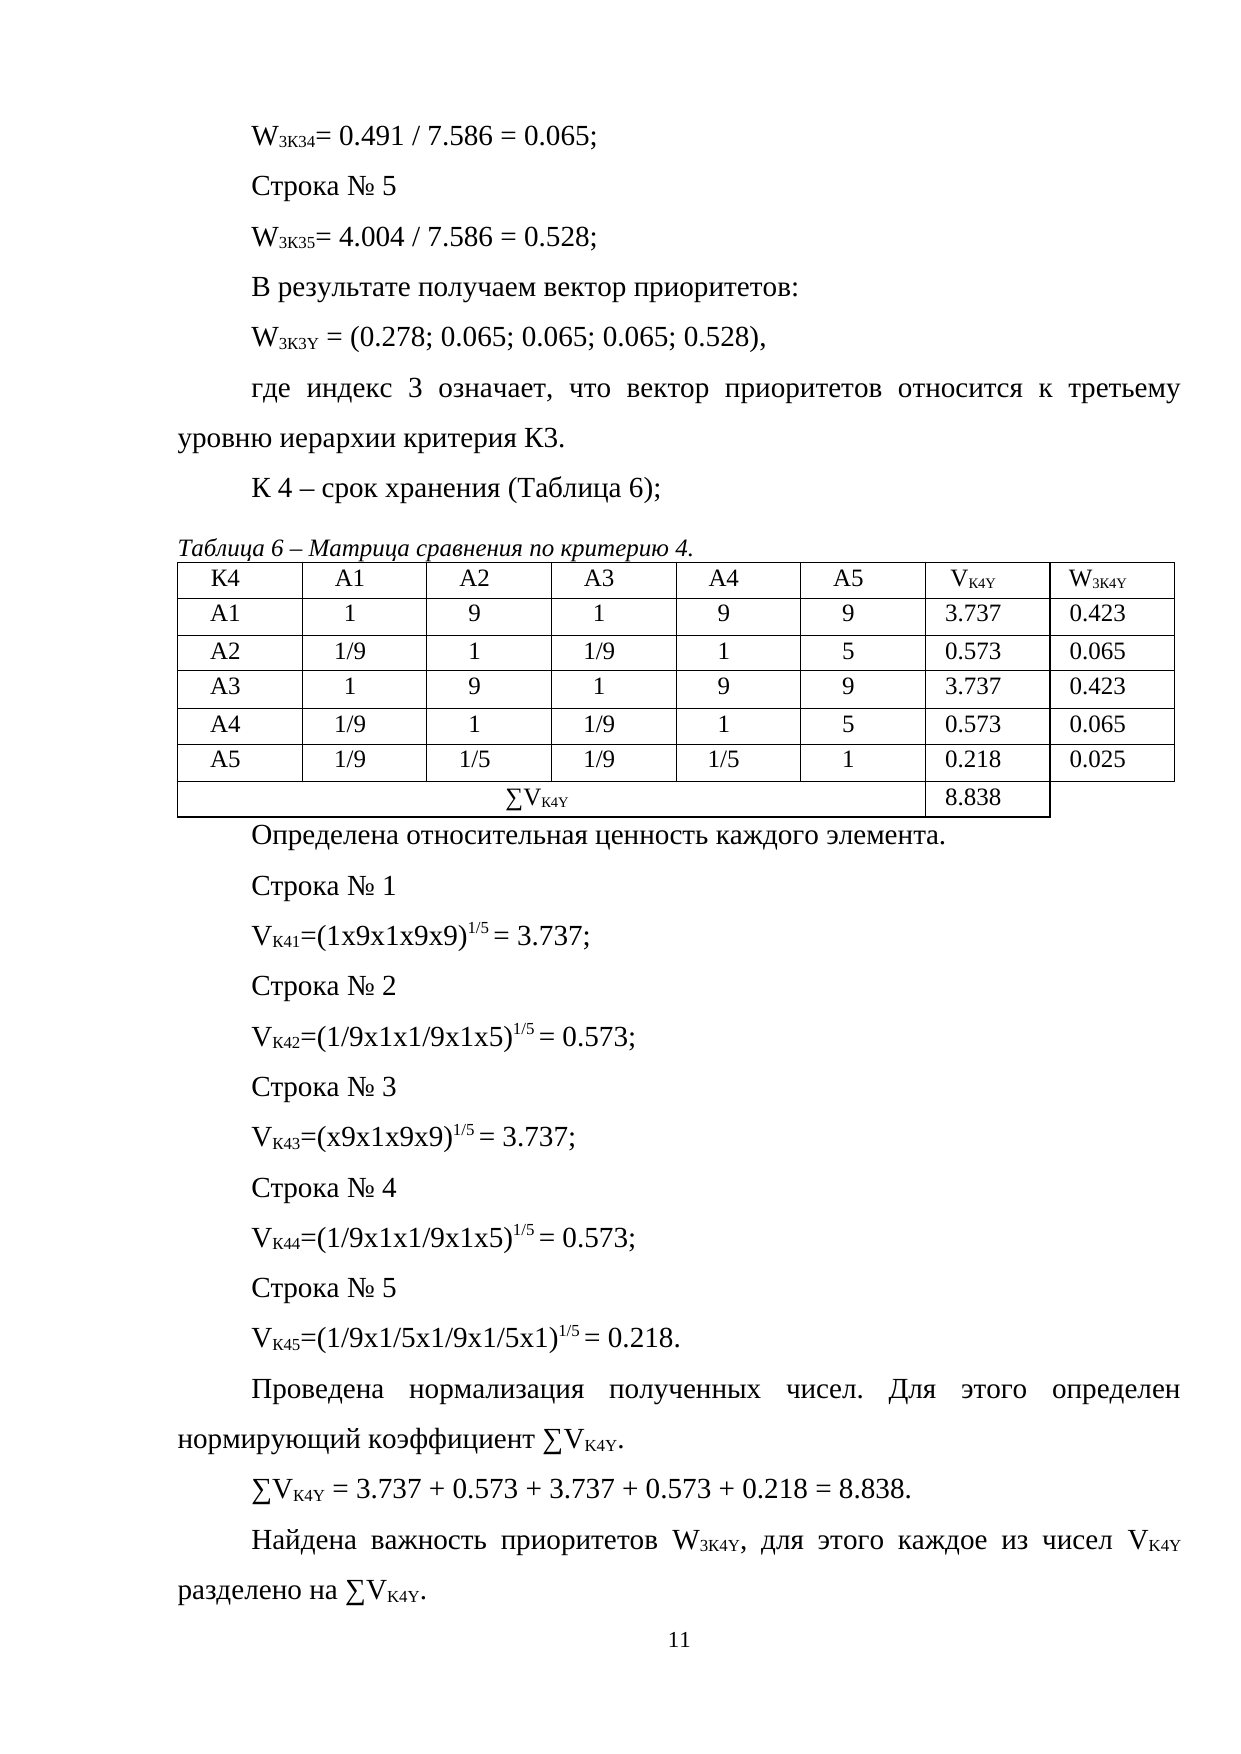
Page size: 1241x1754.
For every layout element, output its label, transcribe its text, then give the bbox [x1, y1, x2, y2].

table_cell 0.065 [1051, 709, 1174, 743]
table_cell 9 [801, 599, 925, 635]
table_cell 0.423 [1051, 599, 1174, 635]
table_header А1 [303, 563, 426, 597]
table_cell 8.838 [926, 782, 1049, 816]
table_cell А4 [178, 709, 302, 743]
text Определена относительная ценность каждого элемента. [177, 817, 1181, 851]
text Строка № 3 [177, 1069, 1181, 1103]
text Проведена нормализация полученных чисел. Для этого определен нормирующий коэффициент ∑VK4Y. [177, 1371, 1181, 1455]
text VК44=(1/9x1x1/9x1x5)1/5 = 0.573; [177, 1220, 1181, 1253]
table_cell 1 [303, 671, 426, 708]
text Строка № 1 [177, 868, 1181, 901]
table_cell А3 [178, 671, 302, 708]
table_cell 1 [801, 745, 925, 781]
table_cell 9 [677, 599, 800, 635]
table_cell 1/9 [552, 709, 676, 743]
text W3К34= 0.491 / 7.586 = 0.065; [177, 118, 1181, 152]
table_cell 1/9 [303, 636, 426, 670]
table_cell 1 [677, 636, 800, 670]
table_cell 1 [427, 636, 551, 670]
table_cell 5 [801, 636, 925, 670]
table_cell 1/9 [303, 745, 426, 781]
table_cell 1/9 [552, 636, 676, 670]
text VК41=(1x9x1x9x9)1/5 = 3.737; [177, 918, 1181, 952]
table_cell 1/9 [303, 709, 426, 743]
table_cell 9 [427, 599, 551, 635]
table_cell А2 [178, 636, 302, 670]
table_cell 9 [677, 671, 800, 708]
text Строка № 5 [177, 1270, 1181, 1304]
table_header А5 [801, 563, 925, 597]
text W3К3Y = (0.278; 0.065; 0.065; 0.065; 0.528), [177, 319, 1181, 353]
text Строка № 2 [177, 968, 1181, 1002]
table_cell 0.423 [1051, 671, 1174, 708]
table_cell 0.065 [1051, 636, 1174, 670]
text ∑VК4Y = 3.737 + 0.573 + 3.737 + 0.573 + 0.218 = 8.838. [177, 1472, 1181, 1505]
table_cell 0.573 [926, 709, 1049, 743]
table_header А2 [427, 563, 551, 597]
text Таблица 6 – Матрица сравнения по критерию 4. [177, 533, 1181, 562]
table_cell 3.737 [926, 599, 1049, 635]
text Строка № 4 [177, 1170, 1181, 1203]
table_cell 0.218 [926, 745, 1049, 781]
text W3К35= 4.004 / 7.586 = 0.528; [177, 219, 1181, 252]
table_cell 1 [552, 599, 676, 635]
table_cell А5 [178, 745, 302, 781]
table_cell 1 [303, 599, 426, 635]
text К 4 – срок хранения (Таблица 6); [177, 470, 1181, 504]
table_cell 5 [801, 709, 925, 743]
table_cell А1 [178, 599, 302, 635]
table_cell 1/5 [677, 745, 800, 781]
table_cell 1 [552, 671, 676, 708]
text где индекс 3 означает, что вектор приоритетов относится к третьему уровню иерархии критерия К3. [177, 370, 1181, 453]
text Строка № 5 [177, 168, 1181, 202]
table_cell 1/5 [427, 745, 551, 781]
table_cell 1/9 [552, 745, 676, 781]
table_cell 1 [427, 709, 551, 743]
text VК42=(1/9x1x1/9x1x5)1/5 = 0.573; [177, 1019, 1181, 1052]
text VК43=(x9x1x9x9)1/5 = 3.737; [177, 1119, 1181, 1153]
table_header К4 [178, 563, 302, 597]
table_header А3 [552, 563, 676, 597]
table_header А4 [677, 563, 800, 597]
table_cell 9 [801, 671, 925, 708]
table_cell ∑VК4Y [178, 782, 925, 816]
text В результате получаем вектор приоритетов: [177, 269, 1181, 303]
text Найдена важность приоритетов W3К4Y, для этого каждое из чисел VK4Y разделено на ∑VK4Y. [177, 1522, 1181, 1606]
table_header W3К4Y [1051, 563, 1174, 597]
table_cell 9 [427, 671, 551, 708]
table_cell 1 [677, 709, 800, 743]
table_cell 0.025 [1051, 745, 1174, 781]
table_cell 3.737 [926, 671, 1049, 708]
text VК45=(1/9x1/5x1/9x1/5x1)1/5 = 0.218. [177, 1321, 1181, 1354]
table_cell 0.573 [926, 636, 1049, 670]
table_header VК4Y [926, 563, 1049, 597]
